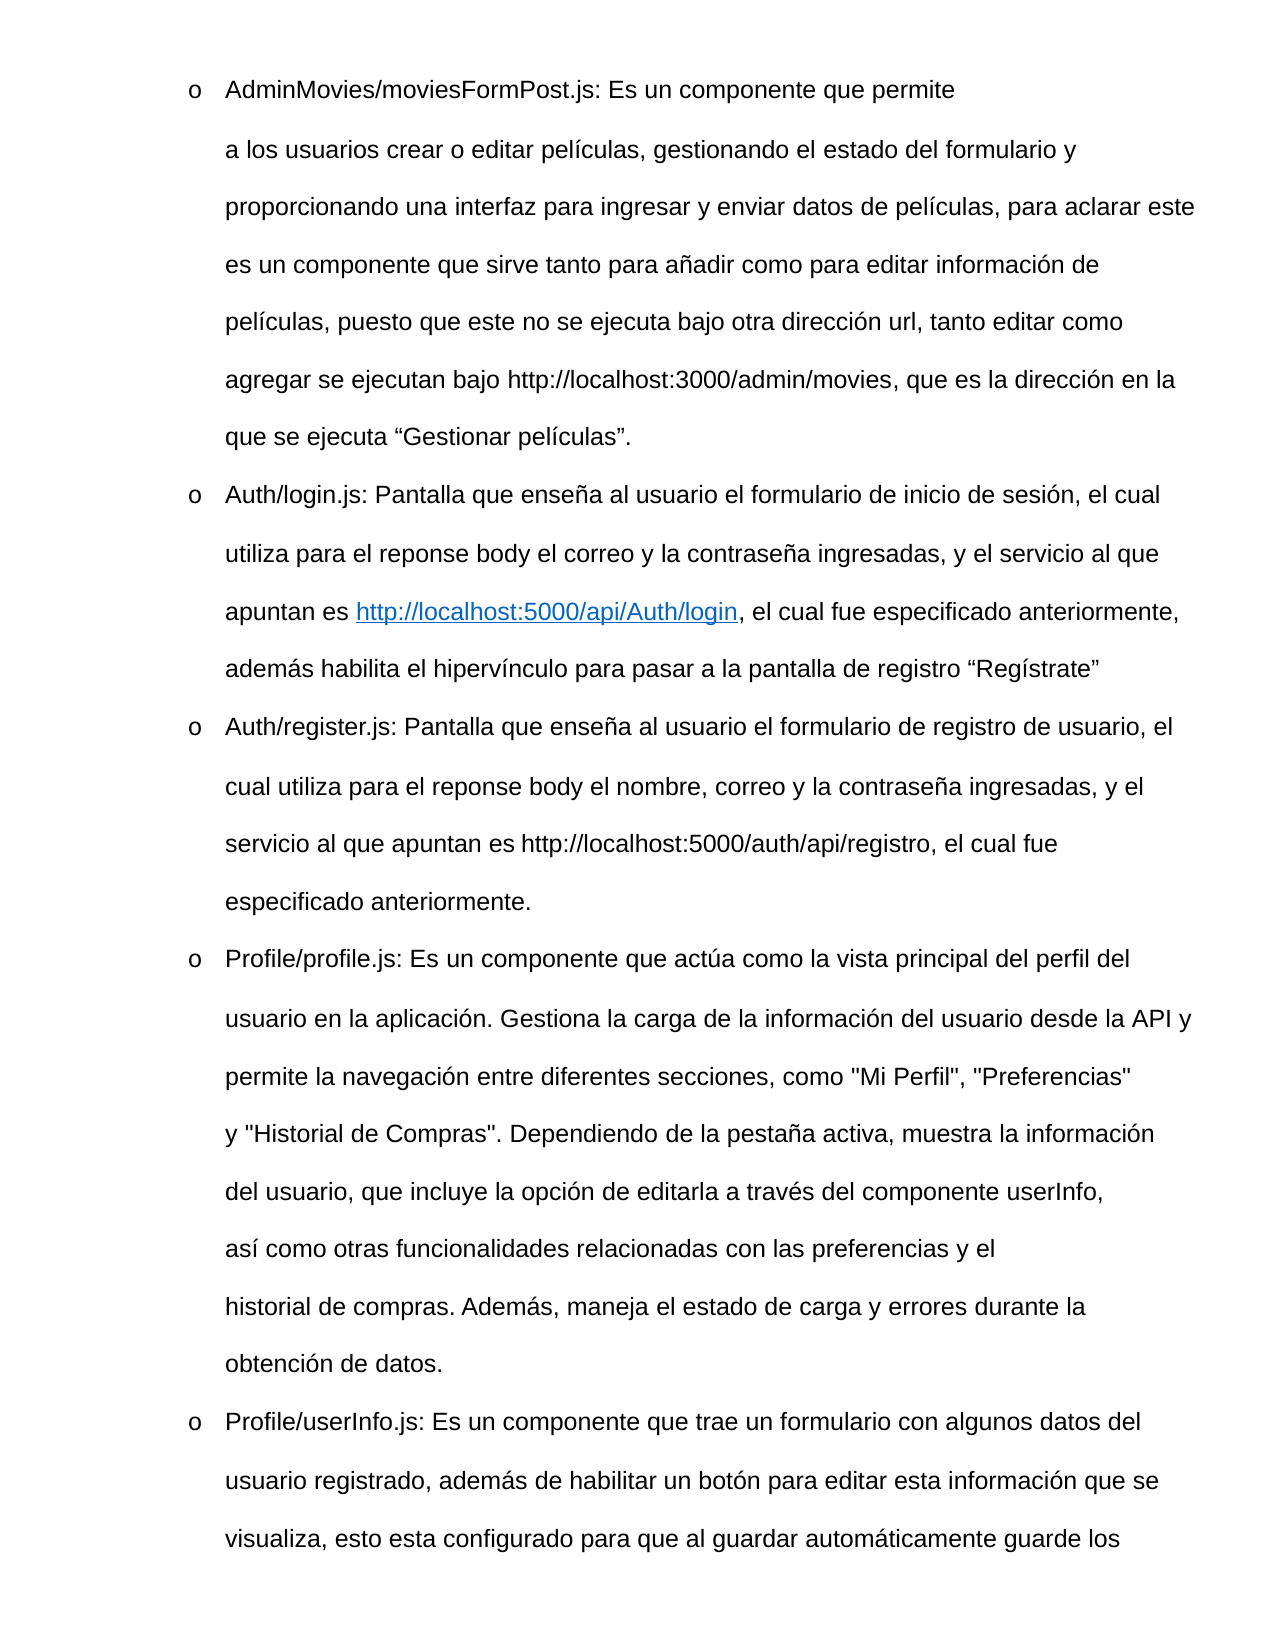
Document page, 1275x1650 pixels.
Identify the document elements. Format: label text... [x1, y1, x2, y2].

list Auth/login.js: Pantalla que enseña al usuario el formulario de inicio de sesión, el cual utiliza para el reponse body el correo y la contraseña ingresadas, y el servicio al que apuntan es http://localhost:5000/api/Auth/login, el cual fue especificado anteriormente, además habilita el hipervínculo para pasar a la pantalla de registro “Regístrate” [187, 480, 1200, 683]
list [187, 1407, 1200, 1553]
list AdminMovies/moviesFormPost.js: Es un componente que permite a los usuarios crear o editar películas, gestionando el estado del formulario y proporcionando una interfaz para ingresar y enviar datos de películas, para aclarar este es un componente que sirve tanto para añadir como para editar información de películas, puesto que este no se ejecuta bajo otra dirección url, tanto editar como agregar se ejecutan bajo http://localhost:3000/admin/movies, que es la dirección en la que se ejecuta “Gestionar películas”. [187, 75, 1200, 451]
list Profile/profile.js: Es un componente que actúa como la vista principal del perfil del usuario en la aplicación. Gestiona la carga de la información del usuario desde la API y permite la navegación entre diferentes secciones, como "Mi Perfil", "Preferencias" y "Historial de Compras". Dependiendo de la pestaña activa, muestra la información del usuario, que incluye la opción de editarla a través del componente userInfo, así como otras funcionalidades relacionadas con las preferencias y el historial de compras. Además, maneja el estado de carga y errores durante la obtención de datos. [187, 944, 1200, 1378]
list Auth/register.js: Pantalla que enseña al usuario el formulario de registro de usuario, el cual utiliza para el reponse body el nombre, correo y la contraseña ingresadas, y el servicio al que apuntan es http://localhost:5000/auth/api/registro, el cual fue especificado anteriormente. [187, 712, 1200, 916]
